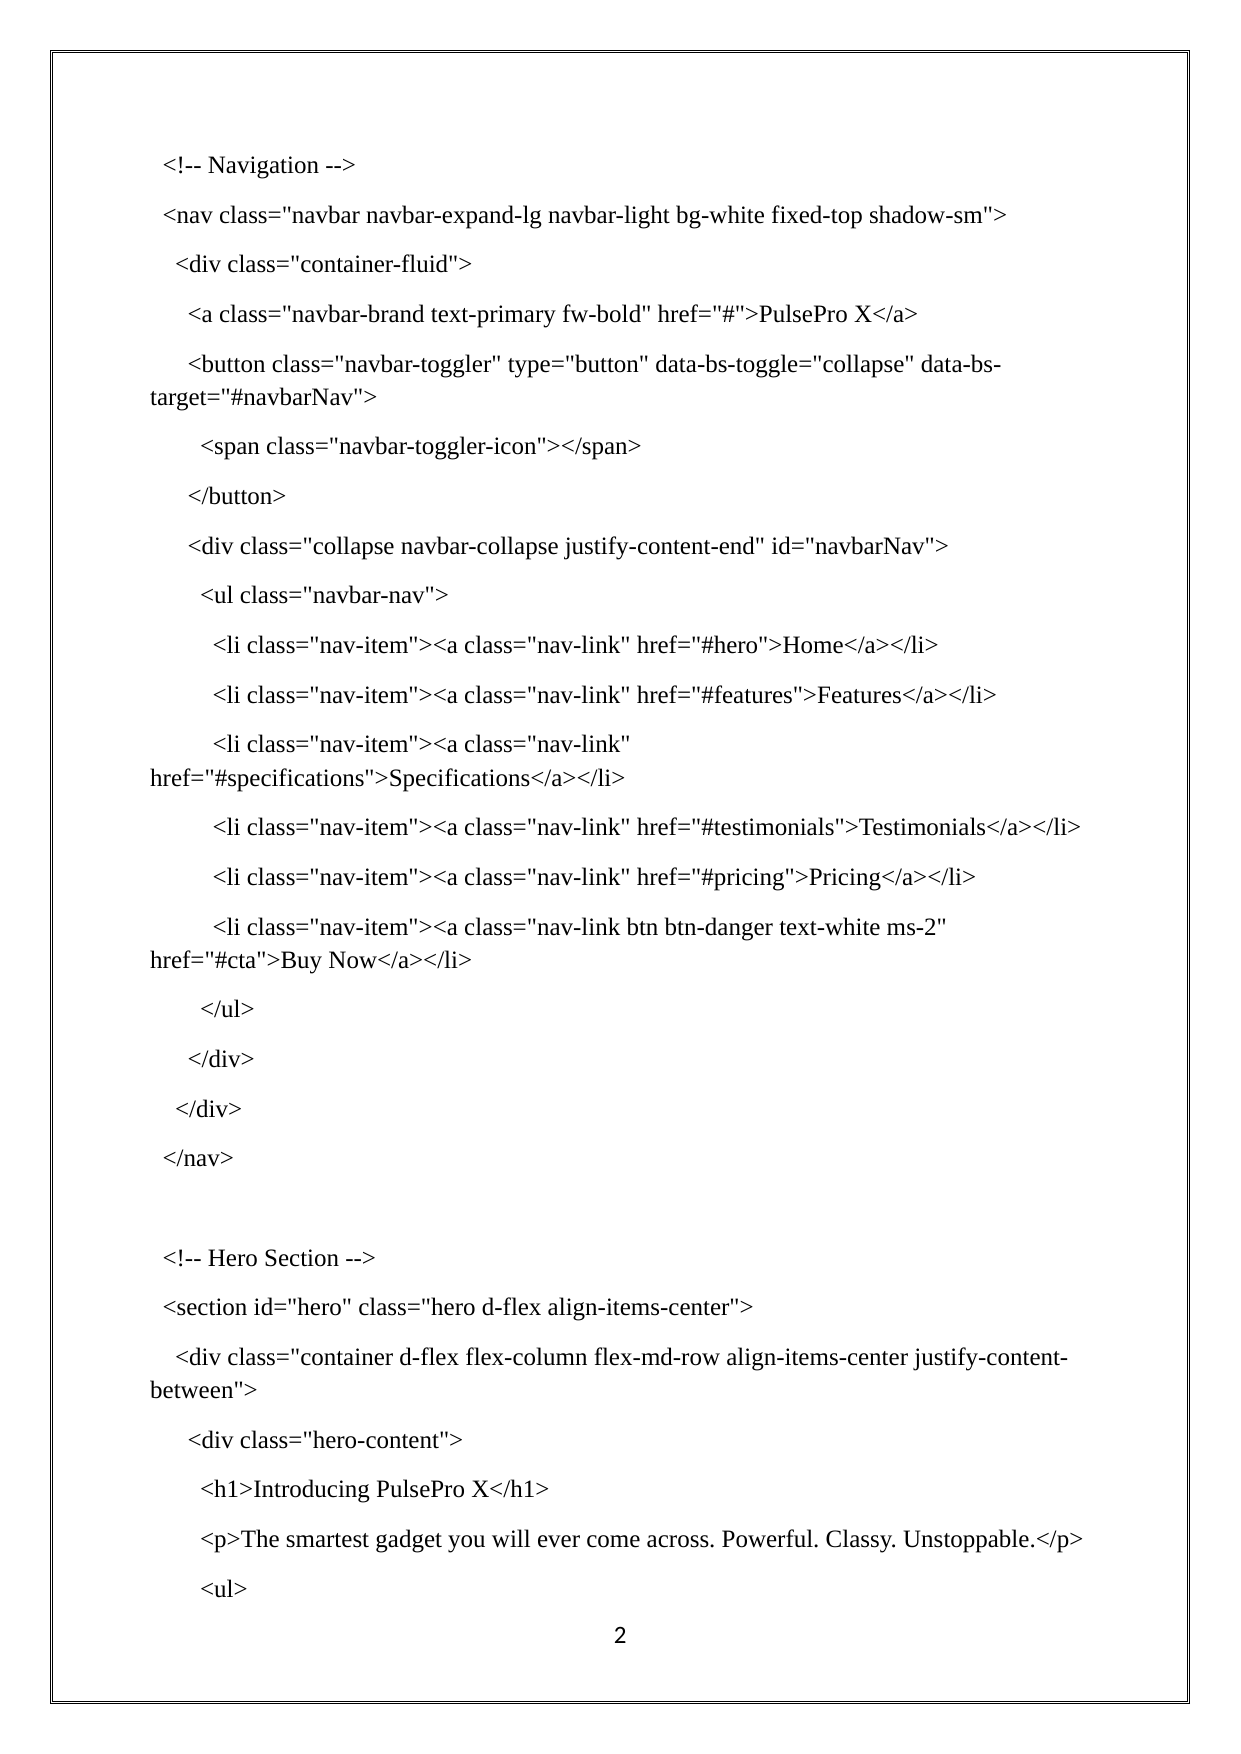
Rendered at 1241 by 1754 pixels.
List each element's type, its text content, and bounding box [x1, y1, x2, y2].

text <div class="collapse navbar-collapse justify-content-end" id="navbarNav"> [150, 531, 1090, 559]
text <div class="container d-flex flex-column flex-md-row align-items-center justify-content-between"> [150, 1342, 1090, 1404]
text <li class="nav-item"><a class="nav-link" href="#pricing">Pricing</a></li> [150, 862, 1090, 891]
text <section id="hero" class="hero d-flex align-items-center"> [150, 1292, 1090, 1321]
text <button class="navbar-toggler" type="button" data-bs-toggle="collapse" data-bs-target="#navbarNav"> [150, 349, 1090, 411]
text <a class="navbar-brand text-primary fw-bold" href="#">PulsePro X</a> [150, 299, 1090, 328]
text <div class="hero-content"> [150, 1425, 1090, 1454]
text <!-- Hero Section --> [150, 1243, 1090, 1272]
text <li class="nav-item"><a class="nav-link" href="#testimonials">Testimonials</a></li> [150, 812, 1090, 841]
text <ul> [150, 1574, 1090, 1603]
text <li class="nav-item"><a class="nav-link" href="#hero">Home</a></li> [150, 630, 1090, 659]
text </nav> [150, 1143, 1090, 1172]
text <h1>Introducing PulsePro X</h1> [150, 1474, 1090, 1503]
text </div> [150, 1044, 1090, 1073]
text <p>The smartest gadget you will ever come across. Powerful. Classy. Unstoppable.</p> [150, 1524, 1090, 1553]
text </button> [150, 481, 1090, 510]
text <li class="nav-item"><a class="nav-link" href="#features">Features</a></li> [150, 680, 1090, 709]
text <ul class="navbar-nav"> [150, 581, 1090, 609]
text <div class="container-fluid"> [150, 249, 1090, 278]
text <li class="nav-item"><a class="nav-link" href="#specifications">Specifications</a></li> [150, 729, 1090, 791]
text <li class="nav-item"><a class="nav-link btn btn-danger text-white ms-2" href="#cta">Buy Now</a></li> [150, 912, 1090, 973]
text <nav class="navbar navbar-expand-lg navbar-light bg-white fixed-top shadow-sm"> [150, 200, 1090, 228]
text <!-- Navigation --> [150, 150, 1090, 179]
text <span class="navbar-toggler-icon"></span> [150, 431, 1090, 460]
text </div> [150, 1094, 1090, 1122]
text </ul> [150, 994, 1090, 1023]
